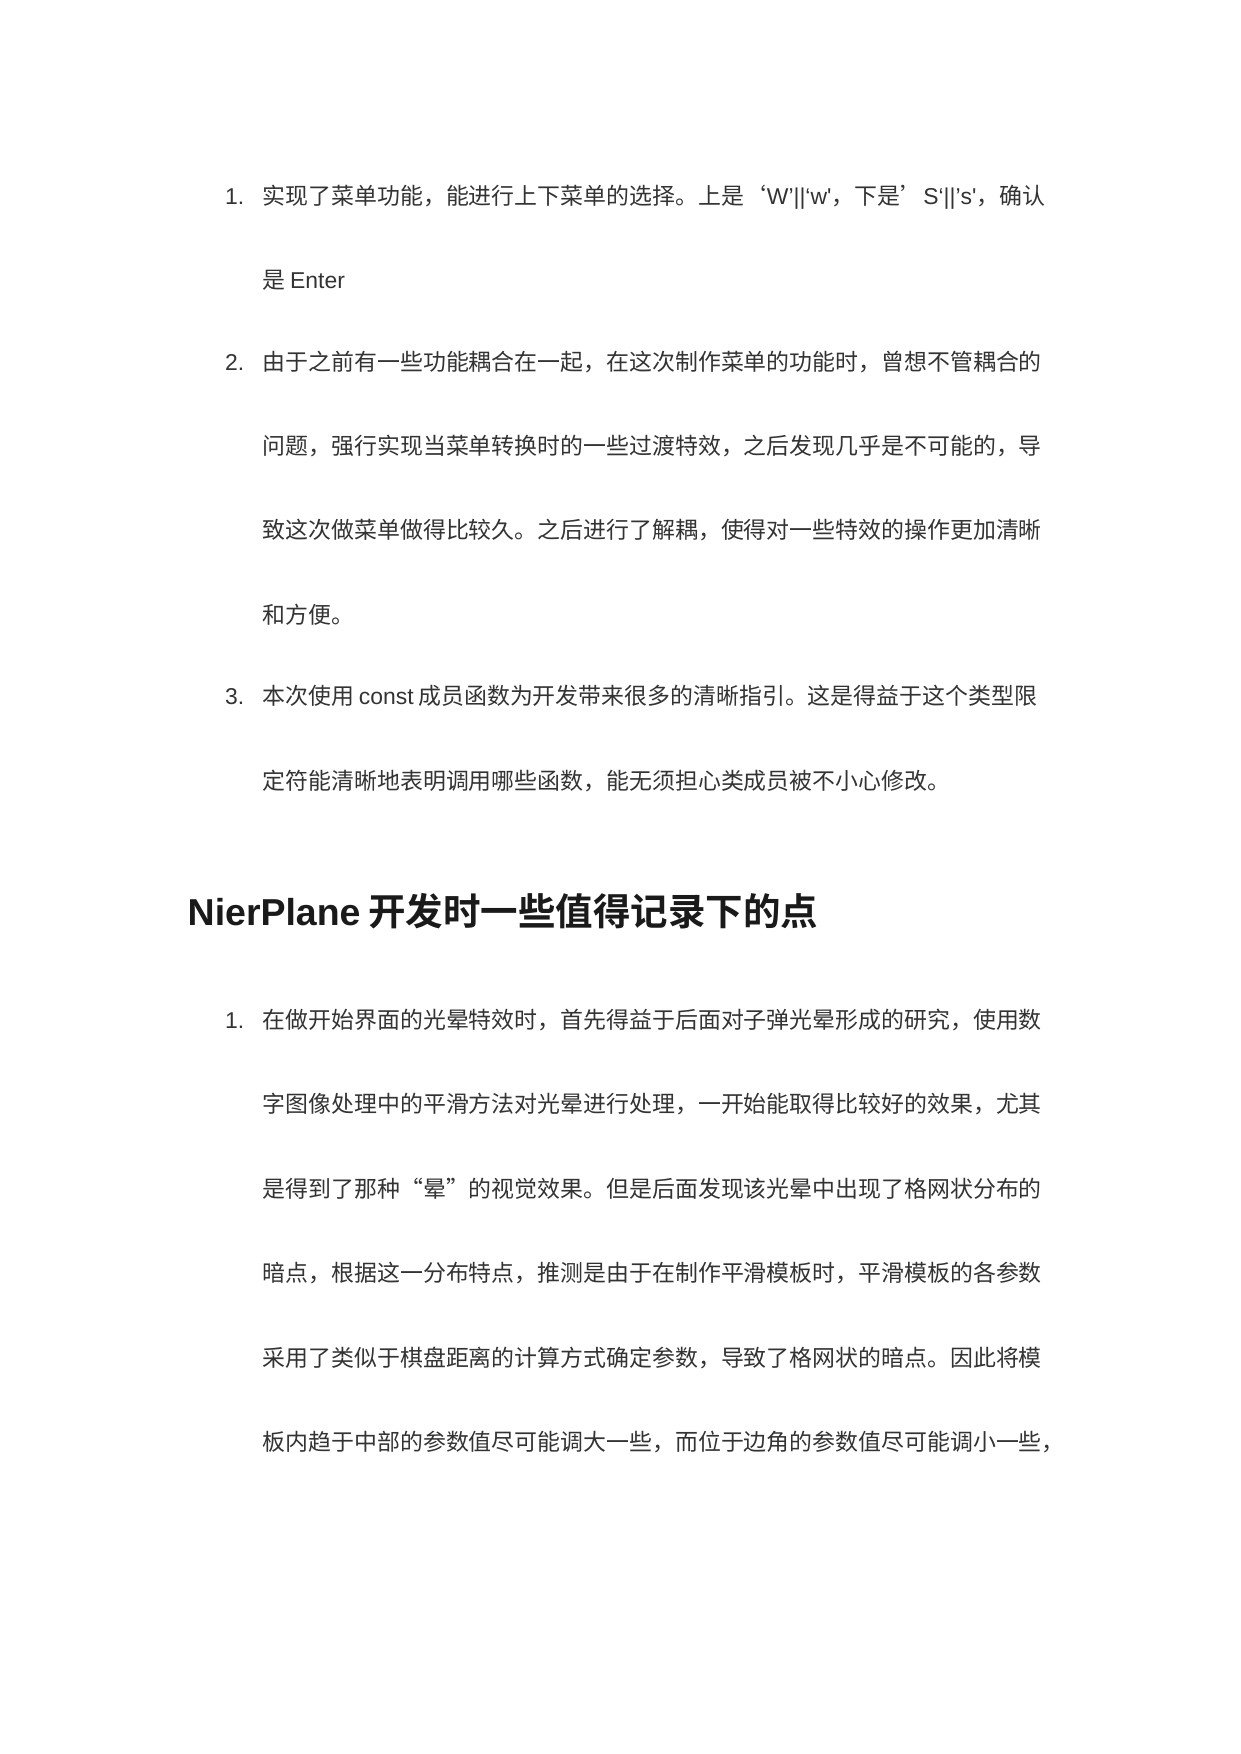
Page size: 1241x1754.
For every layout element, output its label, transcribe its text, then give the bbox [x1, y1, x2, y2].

list 本次使用const成员函数为开发带来很多的清晰指引。这是得益于这个类型限定符能清晰地表明调用哪些函数，能无须担心类成员被不小心修改。 [225, 662, 1053, 812]
list 由于之前有一些功能耦合在一起，在这次制作菜单的功能时，曾想不管耦合的问题，强行实现当菜单转换时的一些过渡特效，之后发现几乎是不可能的，导致这次做菜单做得比较久。之后进行了解耦，使得对一些特效的操作更加清晰和方便。 [225, 328, 1053, 646]
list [225, 986, 1053, 1473]
list 实现了菜单功能，能进行上下菜单的选择。上是‘W’||‘w'，下是’S‘||’s'，确认是Enter [225, 162, 1053, 311]
text NierPlane开发时一些值得记录下的点 [187, 877, 1053, 942]
